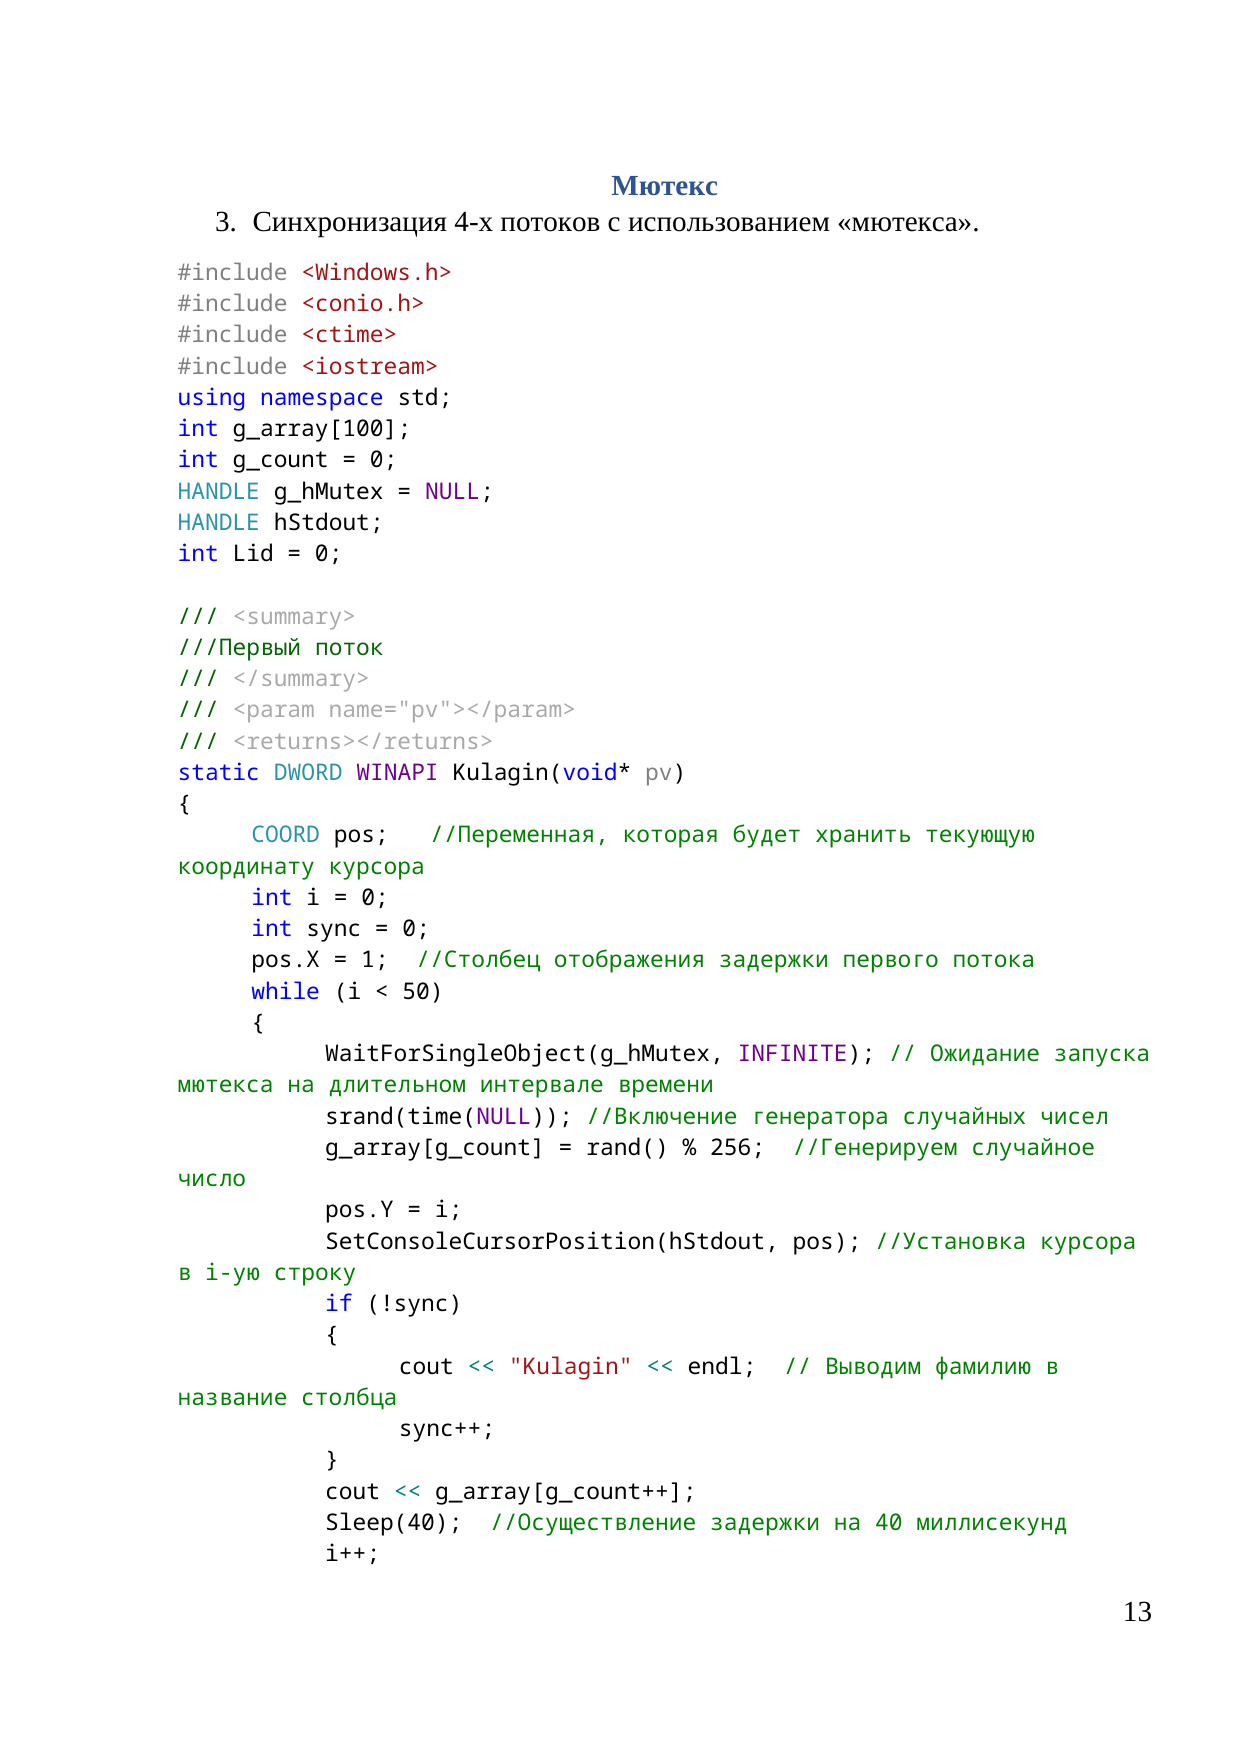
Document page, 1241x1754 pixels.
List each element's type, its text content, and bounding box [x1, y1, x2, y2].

text #include <conio.h> [177, 287, 1152, 318]
text { [177, 787, 1152, 818]
text /// <summary> [177, 599, 1152, 631]
text /// <returns></returns> [177, 724, 1152, 756]
text ///Первый поток [177, 631, 1152, 662]
list Синхронизация 4-х потоков с использованием «мютекса». [215, 204, 1152, 237]
text while (i < 50) [177, 974, 1152, 1006]
text COORD pos; //Переменная, которая будет хранить текующую координату курсора [177, 818, 1152, 881]
text srand(time(NULL)); //Включение генератора случайных чисел [177, 1099, 1152, 1131]
text int sync = 0; [177, 912, 1152, 943]
text #include <iostream> [177, 349, 1152, 381]
text HANDLE hStdout; [177, 506, 1152, 537]
text g_array[g_count] = rand() % 256; //Генерируем случайное число [177, 1131, 1152, 1193]
text Sleep(40); //Осуществление задержки на 40 миллисекунд [177, 1506, 1152, 1537]
text SetConsoleCursorPosition(hStdout, pos); //Установка курсора в i-ую строку [177, 1224, 1152, 1287]
text HANDLE g_hMutex = NULL; [177, 474, 1152, 506]
subtitle Мютекс [177, 168, 1152, 202]
text /// </summary> [177, 662, 1152, 693]
text { [177, 1006, 1152, 1037]
text using namespace std; [177, 381, 1152, 412]
text { [177, 1318, 1152, 1349]
text WaitForSingleObject(g_hMutex, INFINITE); // Ожидание запуска мютекса на длительном интервале времени [177, 1037, 1152, 1099]
text sync++; [177, 1412, 1152, 1443]
text int g_array[100]; [177, 412, 1152, 443]
text if (!sync) [177, 1287, 1152, 1318]
text pos.X = 1; //Столбец отображения задержки первого потока [177, 943, 1152, 974]
text #include <Windows.h> [177, 256, 1152, 287]
text #include <ctime> [177, 318, 1152, 349]
text int i = 0; [177, 881, 1152, 912]
text int g_count = 0; [177, 443, 1152, 474]
text cout << g_array[g_count++]; [177, 1474, 1152, 1506]
text } [177, 1443, 1152, 1474]
text int Lid = 0; [177, 537, 1152, 568]
text cout << "Kulagin" << endl; // Выводим фамилию в название столбца [177, 1349, 1152, 1412]
text static DWORD WINAPI Kulagin(void* pv) [177, 756, 1152, 787]
text /// <param name="pv"></param> [177, 693, 1152, 724]
text i++; [177, 1537, 1152, 1568]
text pos.Y = i; [177, 1193, 1152, 1224]
